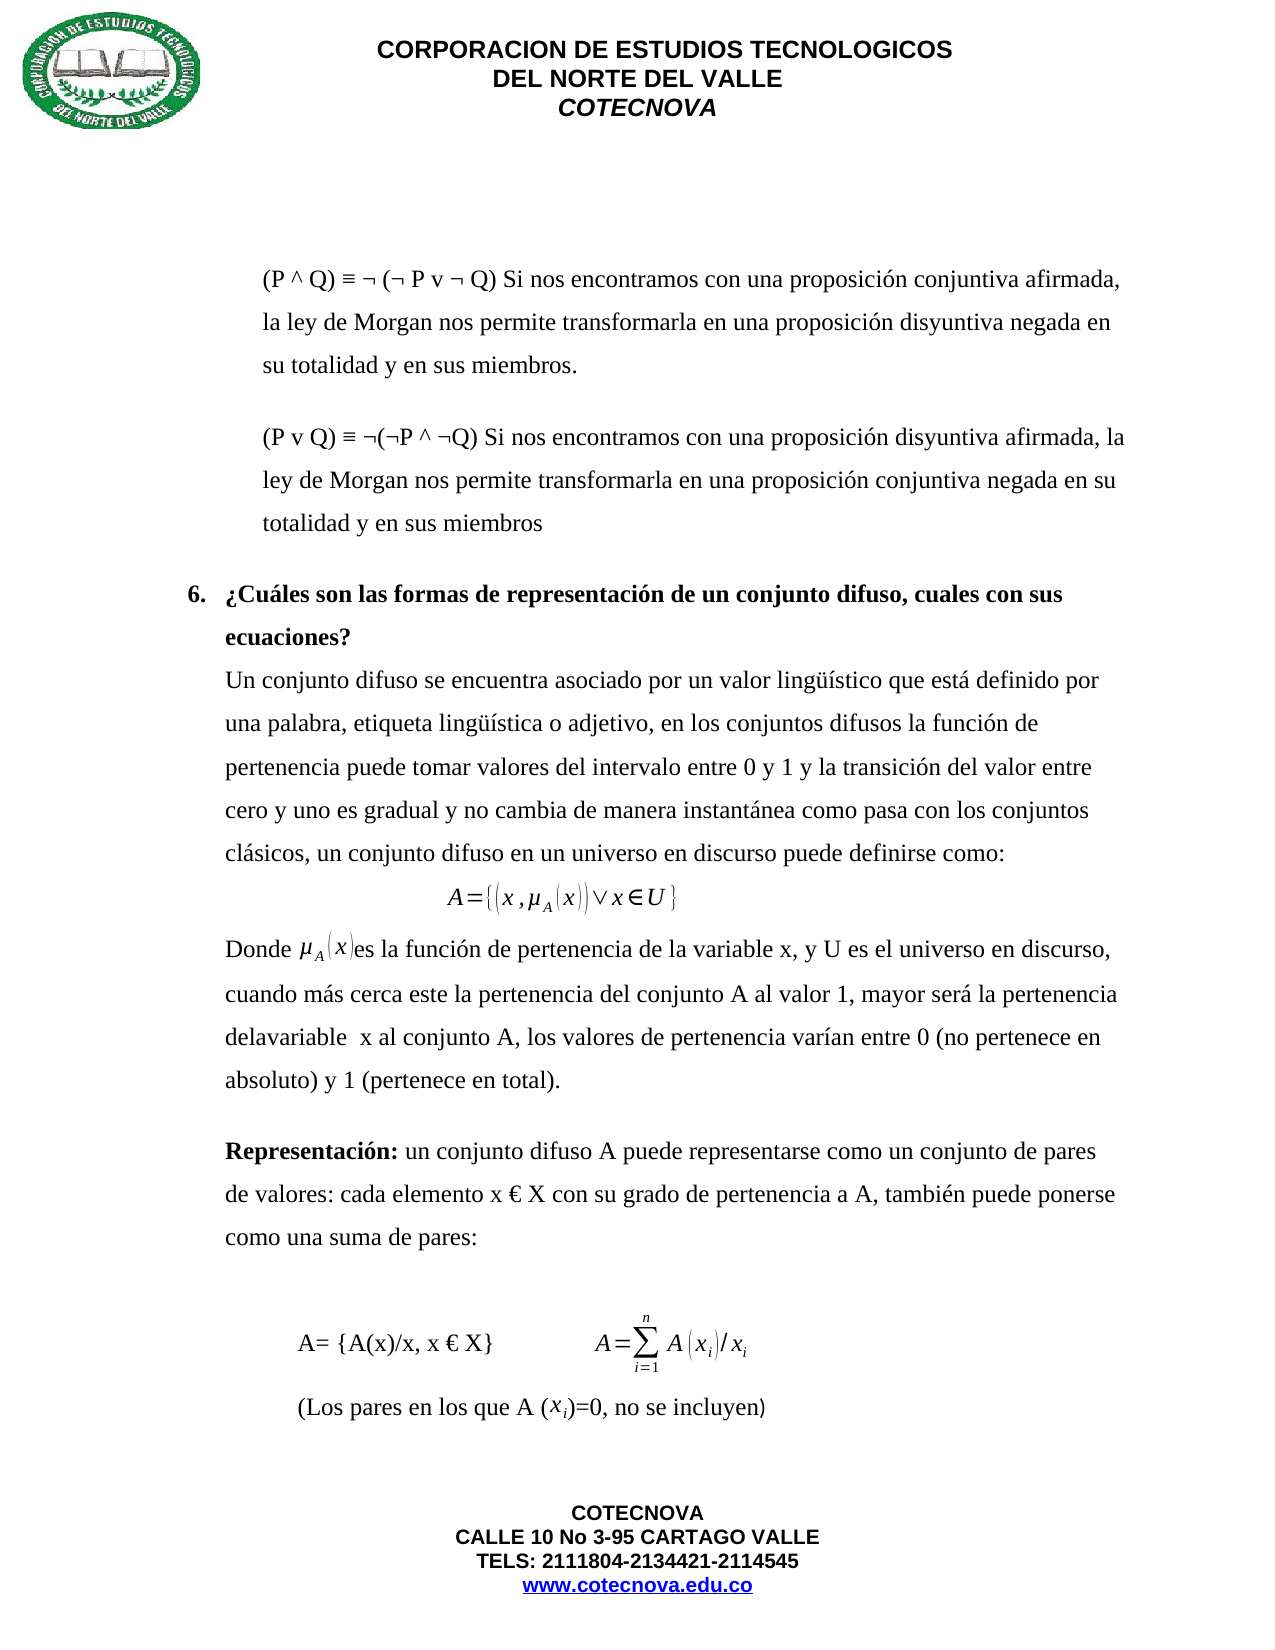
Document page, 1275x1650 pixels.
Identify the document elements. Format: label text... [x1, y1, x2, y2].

list Representación: un conjunto difuso A puede representarse como un conjunto de pares de valores: cada elemento x € X con su grado de pertenencia a A, también puede ponerse como una suma de pares: [225, 1136, 1125, 1251]
picture [21, 12, 200, 128]
list (P v Q) ≡ ¬(¬P ^ ¬Q) Si nos encontramos con una proposición disyuntiva afirmada, la ley de Morgan nos permite transformarla en una proposición conjuntiva negada en su totalidad y en sus miembros [262, 422, 1125, 537]
list (P ^ Q) ≡ ¬ (¬ P v ¬ Q) Si nos encontramos con una proposición conjuntiva afirmada, la ley de Morgan nos permite transformarla en una proposición disyuntiva negada en su totalidad y en sus miembros. [262, 264, 1125, 379]
list Un conjunto difuso se encuentra asociado por un valor lingüístico que está definido por una palabra, etiqueta lingüística o adjetivo, en los conjuntos difusos la función de pertenencia puede tomar valores del intervalo entre 0 y 1 y la transición del valor entre cero y uno es gradual y no cambia de manera instantánea como pasa con los conjuntos clásicos, un conjunto difuso en un universo en discurso puede definirse como: [225, 665, 1125, 867]
list (Los pares en los que A ()=0, no se incluyen) [225, 1390, 1125, 1422]
list ¿Cuáles son las formas de representación de un conjunto difuso, cuales con sus ecuaciones? [187, 579, 1125, 651]
list Donde es la función de pertenencia de la variable x, y U es el universo en discurso, cuando más cerca este la pertenencia del conjunto A al valor 1, mayor será la pertenencia delavariable x al conjunto A, los valores de pertenencia varían entre 0 (no pertenece en absoluto) y 1 (pertenece en total). [225, 932, 1125, 1094]
list A= {A(x)/x, x € X} [225, 1309, 1125, 1376]
